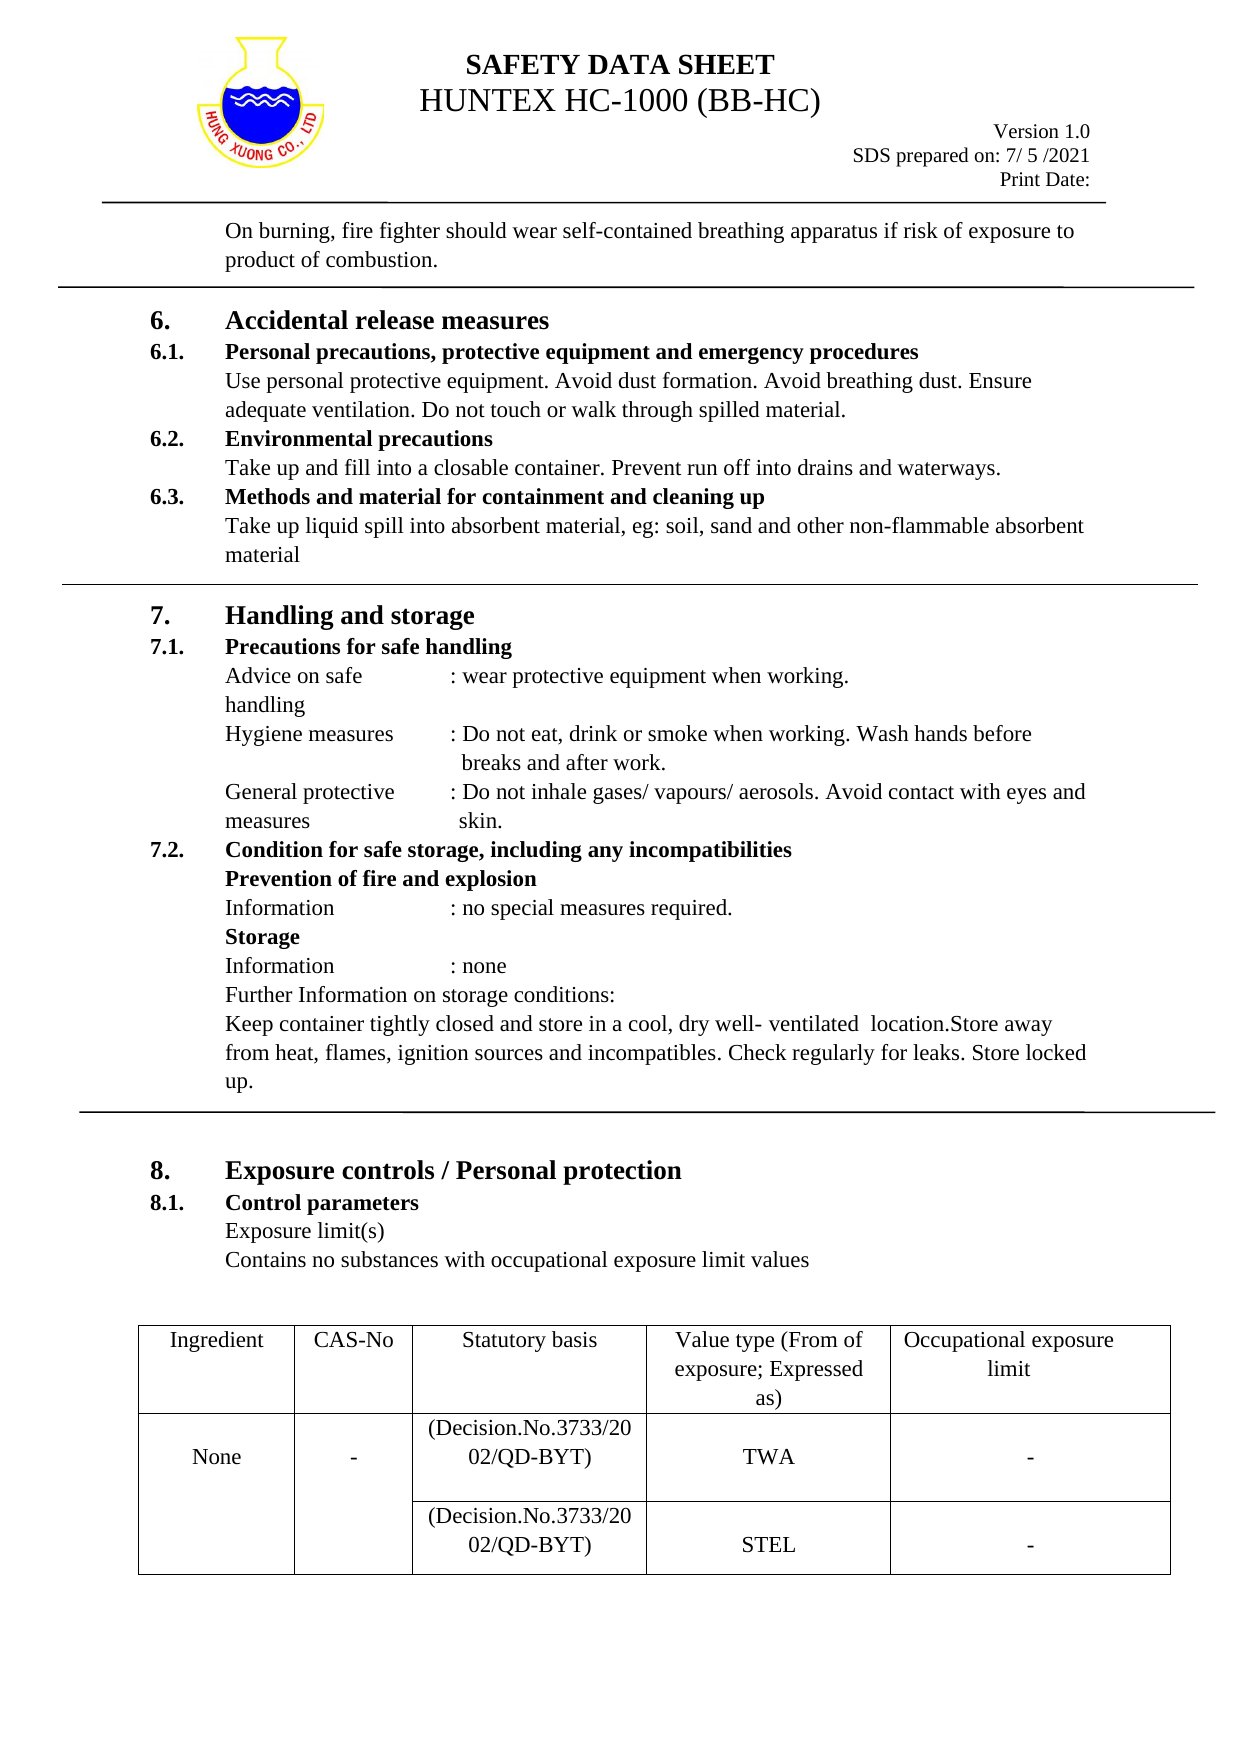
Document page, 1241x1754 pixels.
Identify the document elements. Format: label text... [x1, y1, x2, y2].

table_cell None [139, 1414, 294, 1574]
table_header Ingredient [139, 1326, 294, 1413]
text Prevention of fire and explosion [150, 865, 1090, 891]
table_cell - [295, 1414, 412, 1574]
text On burning, fire fighter should wear self-contained breathing apparatus if risk of exposure to product of combustion. [225, 217, 1090, 273]
text Further Information on storage conditions: [150, 981, 1090, 1007]
text Advice on safe : wear protective equipment when working. [150, 662, 1090, 688]
text Exposure limit(s) [150, 1217, 1090, 1244]
text 8.1. Control parameters [150, 1188, 1090, 1215]
text 7.2. Condition for safe storage, including any incompatibilities [150, 836, 1090, 862]
text 8. Exposure controls / Personal protection [150, 1154, 1090, 1186]
text Information : no special measures required. [150, 894, 1090, 920]
text Keep container tightly closed and store in a cool, dry well- ventilated location.Store away from heat, flames, ignition sources and incompatibles. Check regularly for leaks. Store locked up. [225, 1009, 1090, 1094]
table_cell - [891, 1502, 1170, 1574]
text 6. Accidental release measures [150, 304, 1090, 335]
table_cell TWA [647, 1414, 890, 1501]
text 6.2. Environmental precautions [150, 425, 1090, 452]
table_header Statutory basis [413, 1326, 646, 1413]
table_header Occupational exposure limit [891, 1326, 1170, 1413]
table_cell (Decision.No.3733/2002/QD-BYT) [413, 1414, 646, 1501]
text handling [150, 691, 1090, 717]
text 7. Handling and storage [150, 599, 1090, 630]
text 6.3. Methods and material for containment and cleaning up [150, 483, 1090, 509]
table_header Value type (From of exposure; Expressed as) [647, 1326, 890, 1413]
table_header CAS-No [295, 1326, 412, 1413]
picture [197, 37, 325, 168]
text Take up liquid spill into absorbent material, eg: soil, sand and other non-flammable absorbent material [225, 512, 1090, 567]
text Information : none [150, 952, 1090, 978]
text breaks and after work. [150, 749, 1090, 775]
text Take up and fill into a closable container. Prevent run off into drains and waterways. [150, 454, 1090, 481]
text 7.1. Precautions for safe handling [150, 633, 1090, 659]
text Hygiene measures : Do not eat, drink or smoke when working. Wash hands before [150, 720, 1090, 746]
text 6.1. Personal precautions, protective equipment and emergency procedures [150, 338, 1090, 365]
text General protective : Do not inhale gases/ vapours/ aerosols. Avoid contact with eyes and [150, 778, 1090, 804]
text measures skin. [150, 807, 1090, 833]
table_cell - [891, 1414, 1170, 1501]
text Storage [150, 923, 1090, 949]
text Use personal protective equipment. Avoid dust formation. Avoid breathing dust. Ensure adequate ventilation. Do not touch or walk through spilled material. [225, 367, 1090, 423]
table_cell (Decision.No.3733/2002/QD-BYT) [413, 1502, 646, 1574]
table_cell STEL [647, 1502, 890, 1574]
text Contains no substances with occupational exposure limit values [150, 1246, 1090, 1273]
